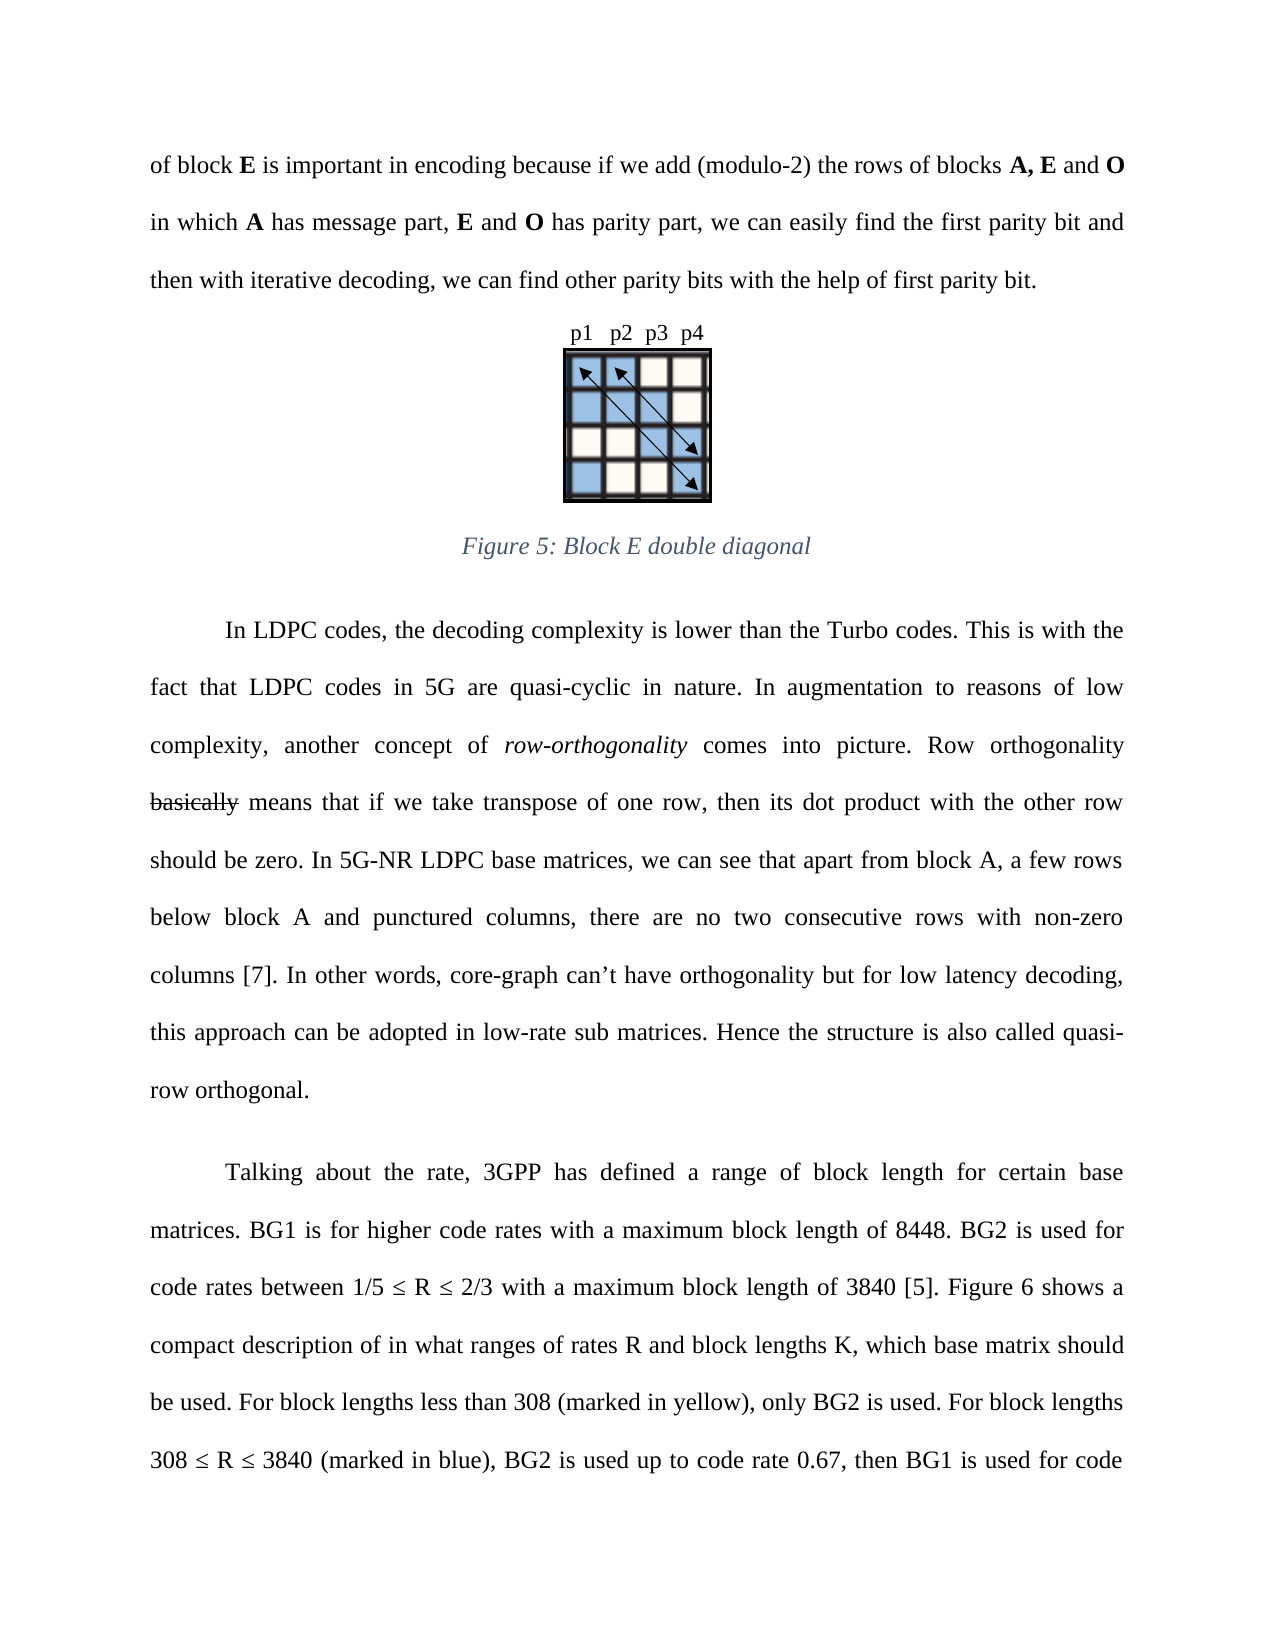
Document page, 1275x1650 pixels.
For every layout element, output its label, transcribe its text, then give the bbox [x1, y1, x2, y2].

picture [566, 351, 709, 499]
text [150, 1157, 1125, 1473]
text In LDPC codes, the decoding complexity is lower than the Turbo codes. This is with the fact that LDPC codes in 5G are quasi-cyclic in nature. In augmentation to reasons of low complexity, another concept of row-orthogonality comes into picture. Row orthogonality basically means that if we take transpose of one row, then its dot product with the other row should be zero. In 5G-NR LDPC base matrices, we can see that apart from block A, a few rows below block A and punctured columns, there are no two consecutive rows with non-zero columns [7]. In other words, core-graph can’t have orthogonality but for low latency decoding, this approach can be adopted in low-rate sub matrices. Hence the structure is also called quasi-row orthogonal. [150, 615, 1125, 1103]
text Figure 5: Block E double diagonal [150, 531, 1125, 559]
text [150, 150, 1125, 294]
